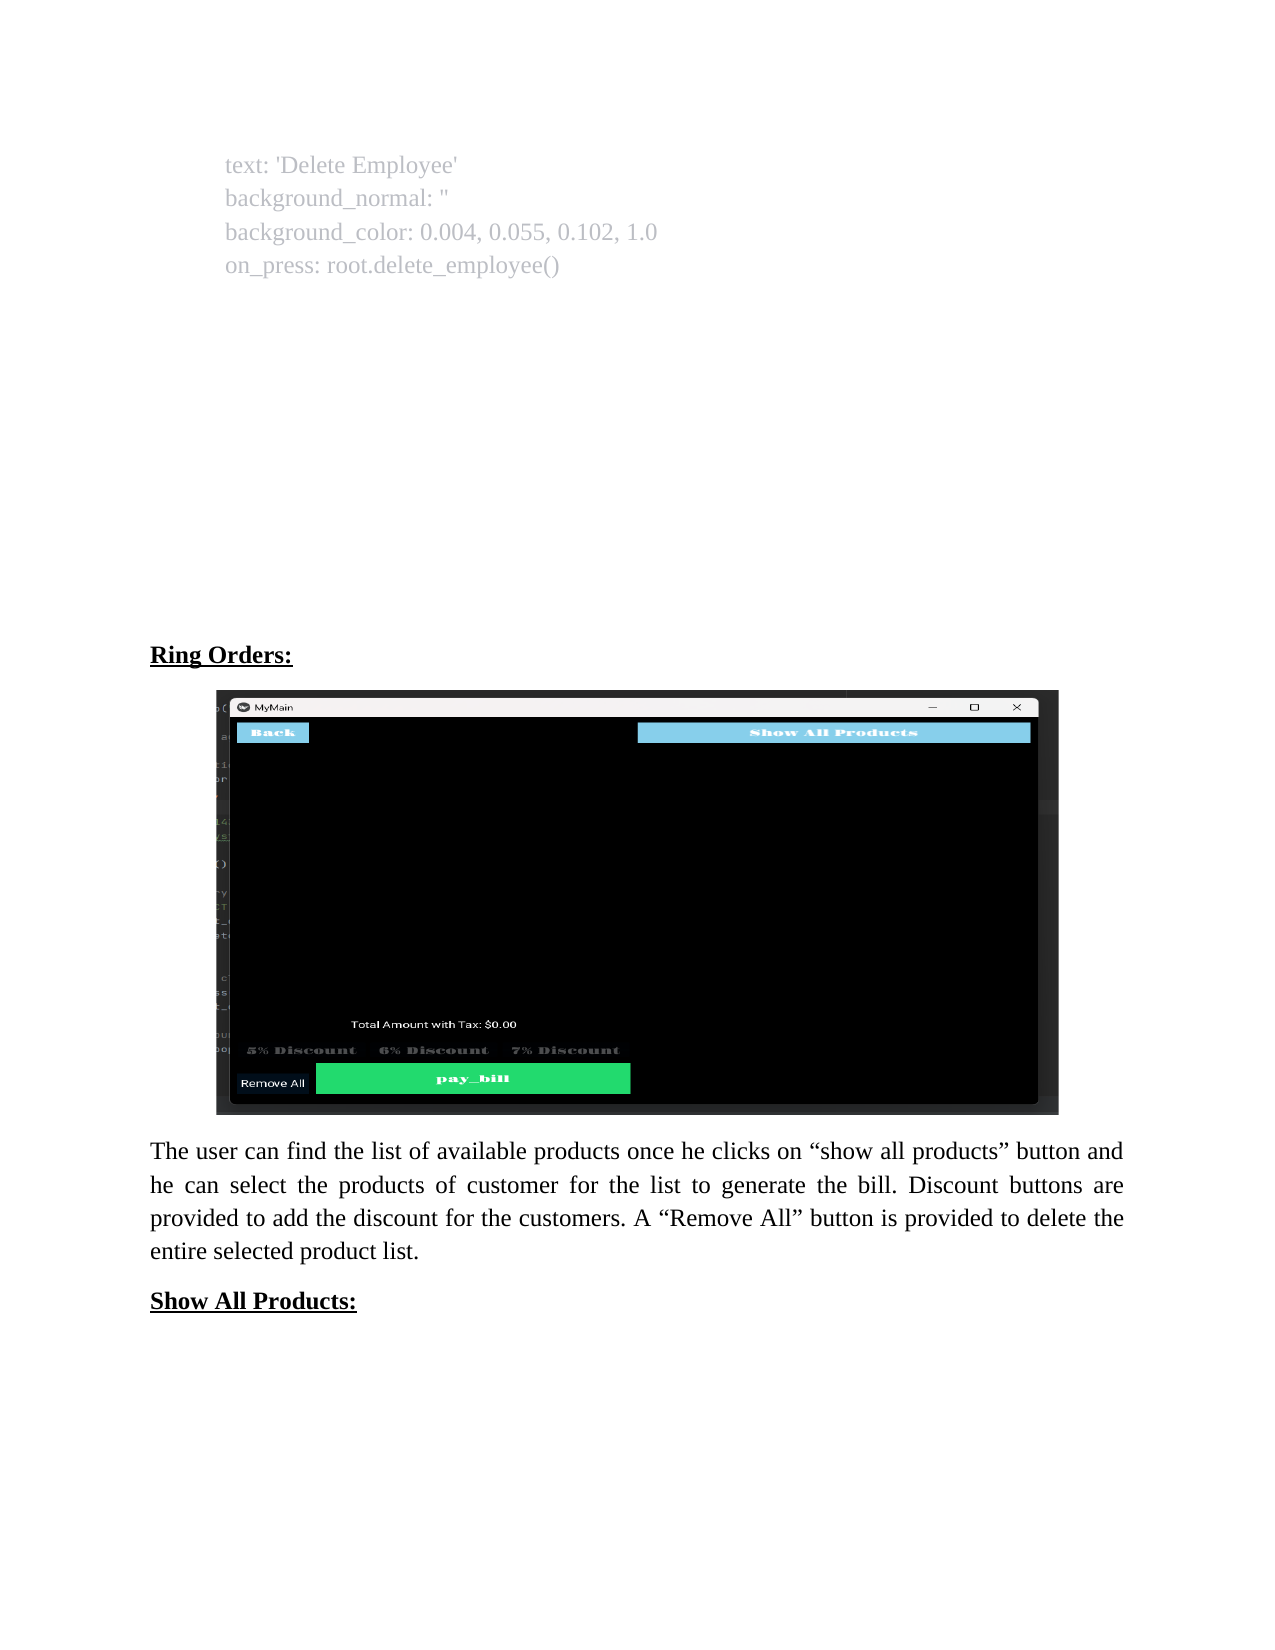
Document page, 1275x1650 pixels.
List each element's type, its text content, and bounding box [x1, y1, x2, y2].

text Show All Products: [150, 1286, 1125, 1315]
text The user can find the list of available products once he clicks on “show all products” button and he can select the products of customer for the list to generate the bill. Discount buttons are provided to add the discount for the customers. A “Remove All” button is provided to delete the entire selected product list. [150, 1136, 1125, 1265]
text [150, 150, 1125, 318]
picture [216, 690, 1059, 1115]
text Ring Orders: [150, 640, 1125, 669]
